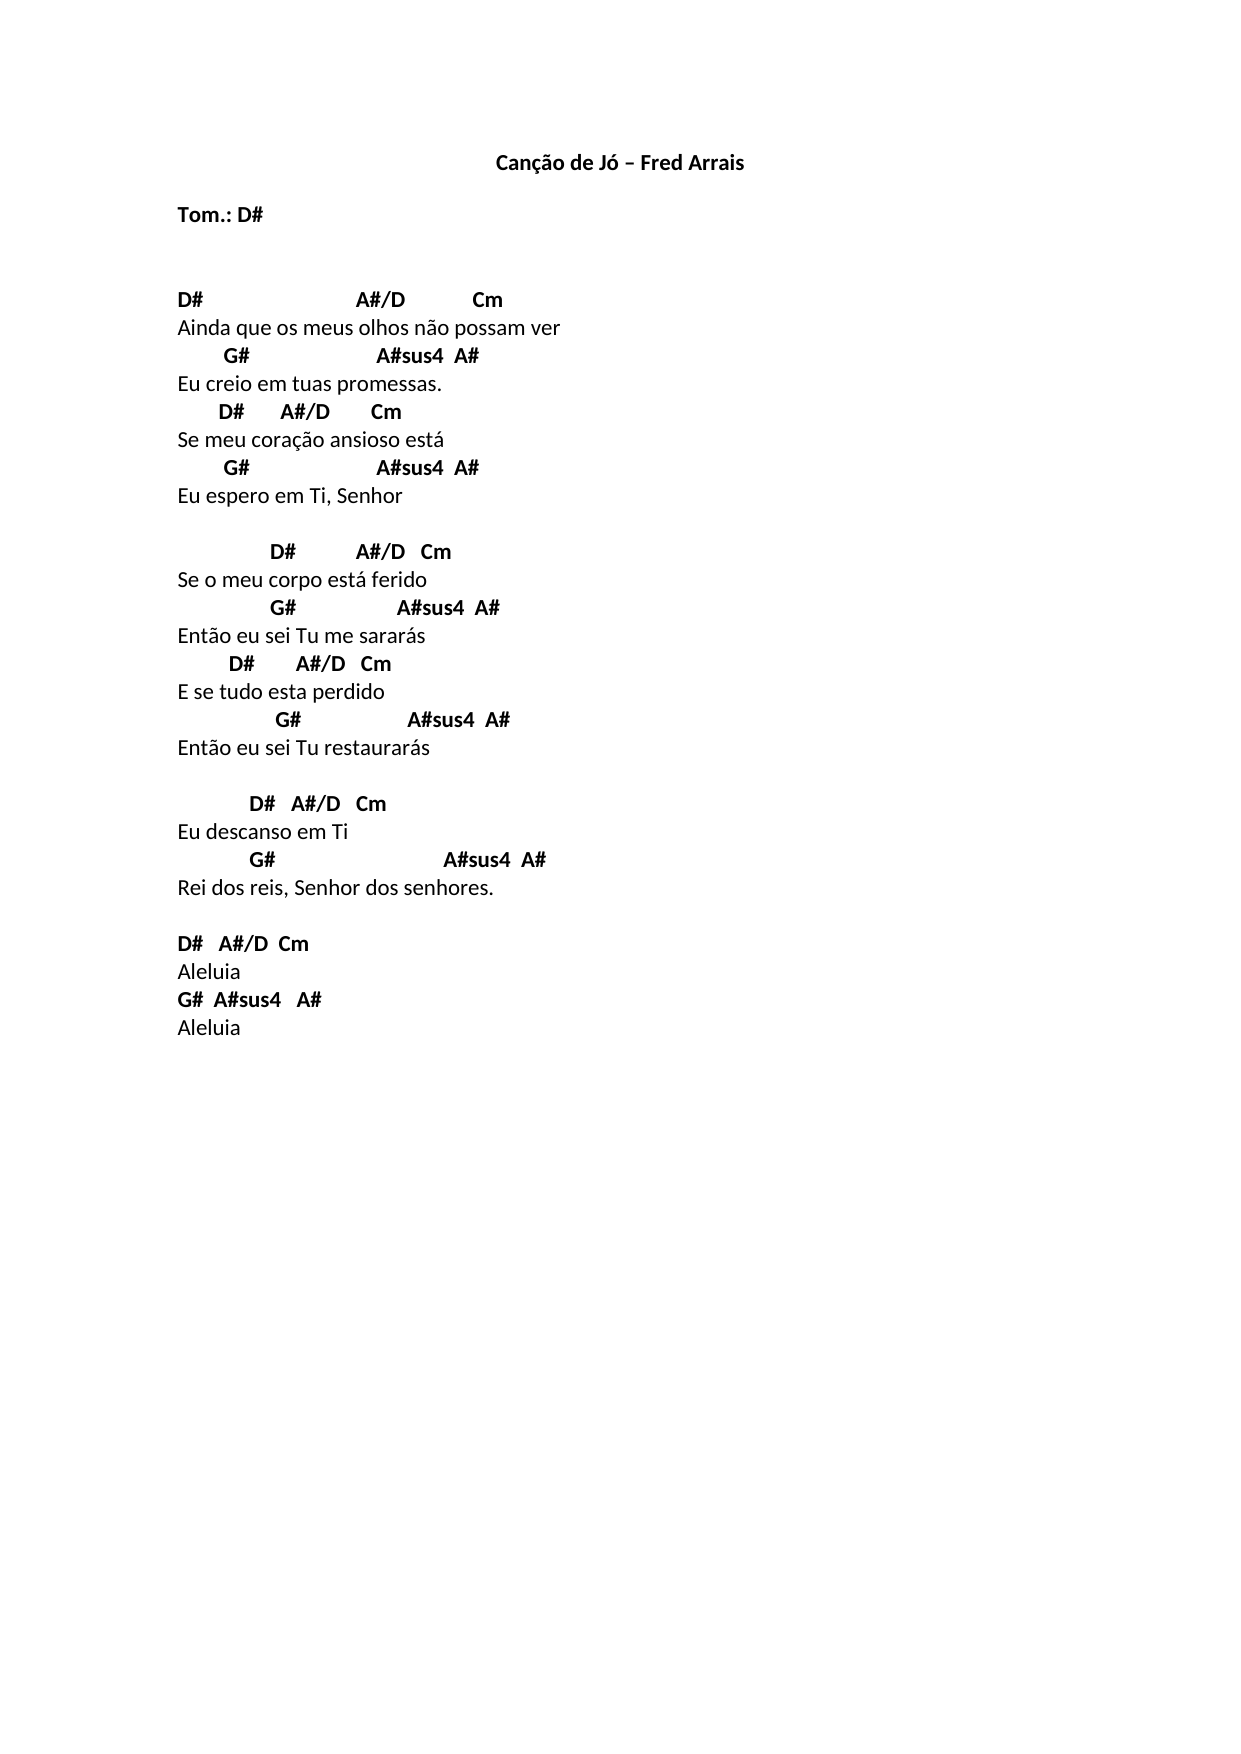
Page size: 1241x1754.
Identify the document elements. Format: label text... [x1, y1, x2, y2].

text Então eu sei Tu restaurarás [177, 733, 1063, 761]
text Canção de Jó – Fred Arrais [177, 148, 1063, 176]
text Então eu sei Tu me sararás [177, 621, 1063, 649]
text D# A#/D Cm [177, 285, 1063, 313]
text Eu creio em tuas promessas. [177, 369, 1063, 397]
text Se o meu corpo está ferido [177, 565, 1063, 593]
text Tom.: D# [177, 201, 1063, 229]
text D# A#/D Cm [177, 649, 1063, 677]
text G# A#sus4 A# [177, 845, 1063, 873]
text E se tudo esta perdido [177, 677, 1063, 705]
text G# A#sus4 A# [177, 985, 1063, 1013]
text Se meu coração ansioso está [177, 425, 1063, 453]
text D# A#/D Cm [177, 789, 1063, 817]
text Ainda que os meus olhos não possam ver [177, 313, 1063, 341]
text G# A#sus4 A# [177, 593, 1063, 621]
text Aleluia [177, 1013, 1063, 1041]
text D# A#/D Cm [177, 397, 1063, 425]
text Eu descanso em Ti [177, 817, 1063, 845]
text Eu espero em Ti, Senhor [177, 481, 1063, 509]
text G# A#sus4 A# [177, 341, 1063, 369]
text D# A#/D Cm [177, 929, 1063, 957]
text G# A#sus4 A# [177, 705, 1063, 733]
text Aleluia [177, 957, 1063, 985]
text D# A#/D Cm [177, 537, 1063, 565]
text G# A#sus4 A# [177, 453, 1063, 481]
text Rei dos reis, Senhor dos senhores. [177, 873, 1063, 901]
